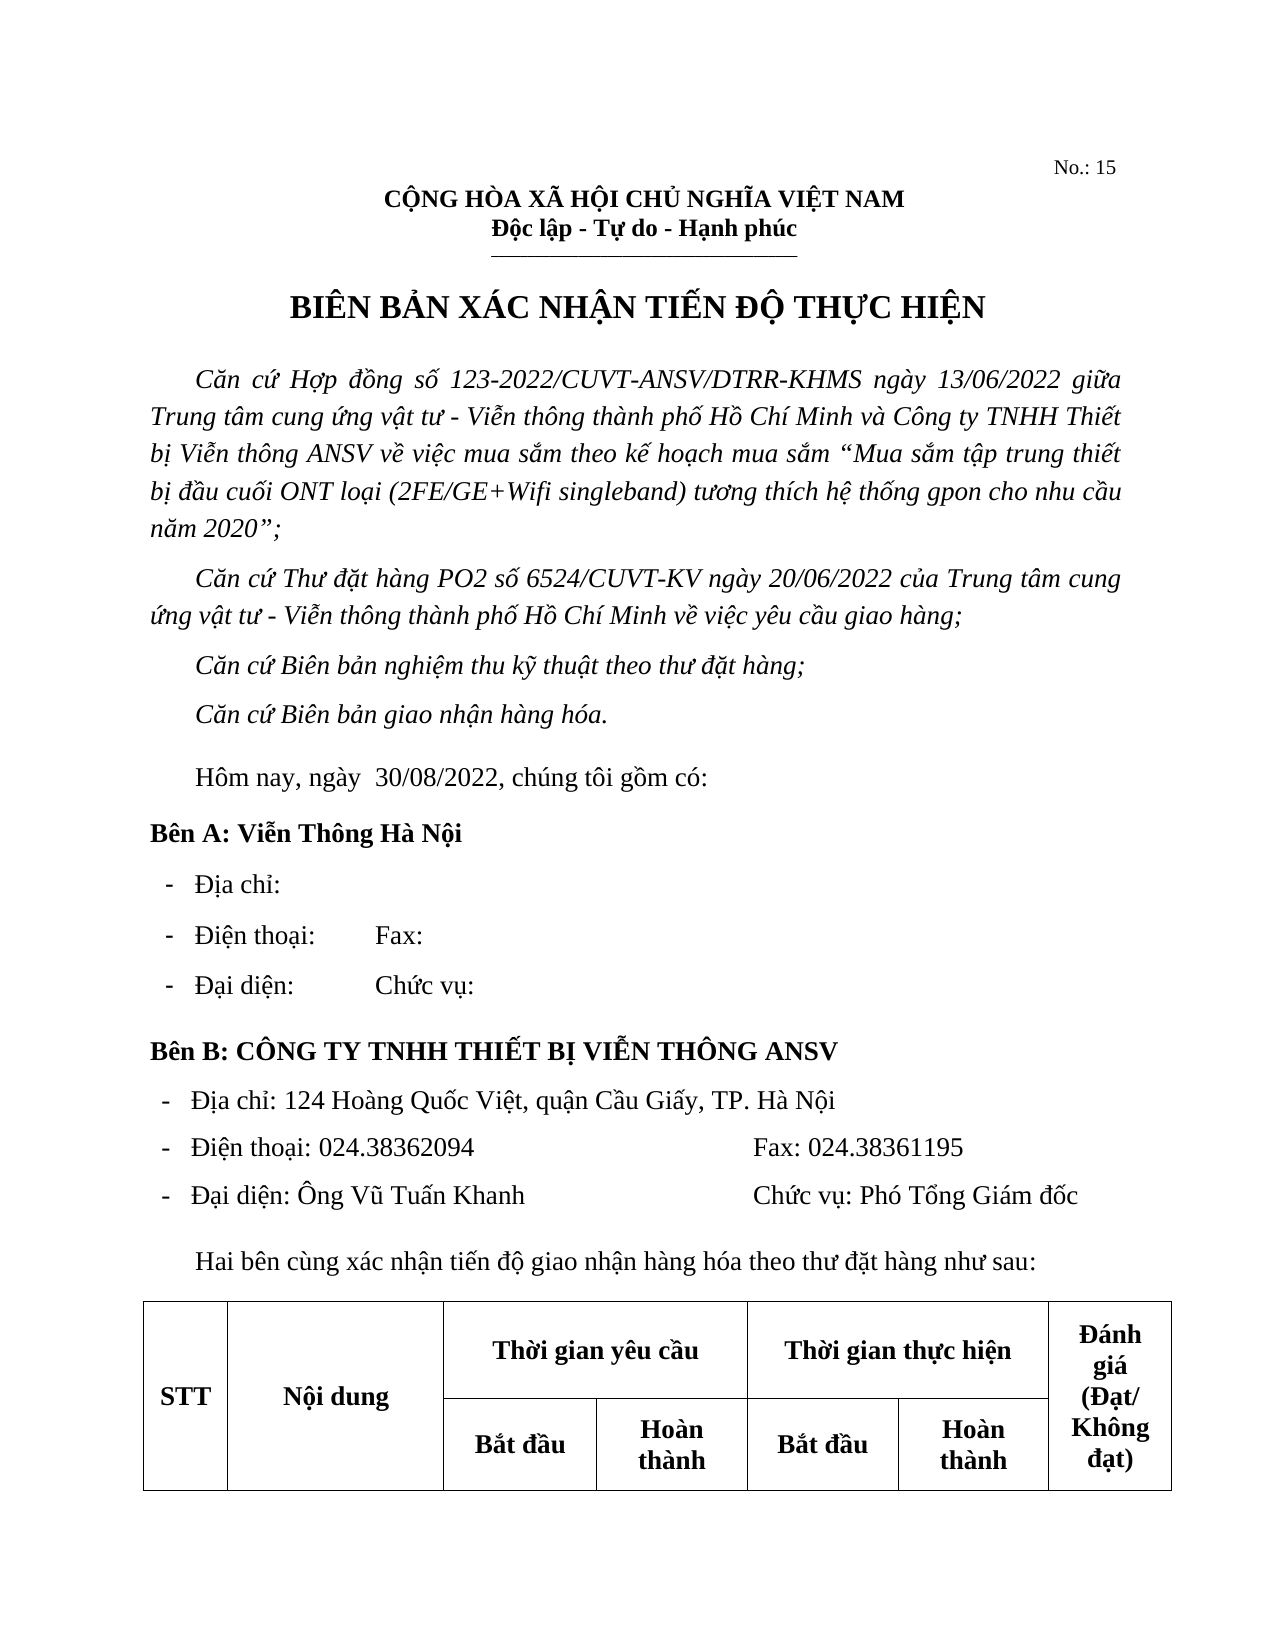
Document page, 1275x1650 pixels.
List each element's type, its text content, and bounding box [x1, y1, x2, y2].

table_cell CỘNG HÒA XÃ HỘI CHỦ NGHĨA VIỆT NAM Độc lập - Tự do - Hạnh phúc [161, 184, 1127, 242]
table_header Đánh giá (Đạt/ Không đạt) [1049, 1302, 1171, 1489]
table_cell Fax: 024.38361195 [742, 1126, 1163, 1173]
table_cell __________________________________________ [161, 242, 1127, 262]
text Bên A: Viễn Thông Hà Nội [150, 817, 1125, 848]
table_header - Địa chỉ: 124 Hoàng Quốc Việt, quận Cầu Giấy, TP. Hà Nội [150, 1079, 1163, 1126]
text BIÊN BẢN XÁC NHẬN TIẾN ĐỘ THỰC HIỆN [150, 287, 1125, 325]
table_cell Bắt đầu [444, 1399, 596, 1489]
text Căn cứ Thư đặt hàng PO2 số 6524/CUVT-KV ngày 20/06/2022 của Trung tâm cung ứng vật tư - Viễn thông thành phố Hồ Chí Minh về việc yêu cầu giao hàng; [150, 562, 1125, 630]
table_cell - Đại diện: Ông Vũ Tuấn Khanh [150, 1173, 742, 1220]
table_cell Hoàn thành [597, 1399, 747, 1489]
text Căn cứ Biên bản giao nhận hàng hóa. [150, 699, 1125, 730]
table_header STT [144, 1302, 227, 1489]
table_header Thời gian thực hiện [748, 1302, 1048, 1398]
table_cell Bắt đầu [748, 1399, 898, 1489]
table_header Thời gian yêu cầu [444, 1302, 747, 1398]
table_header No.: 15 [161, 150, 1127, 184]
table_cell Chức vụ: Phó Tổng Giám đốc [742, 1173, 1163, 1220]
text Hai bên cùng xác nhận tiến độ giao nhận hàng hóa theo thư đặt hàng như sau: [150, 1245, 1125, 1276]
list Điện thoại: Fax: [165, 915, 1125, 952]
text Bên B: CÔNG TY TNHH THIẾT BỊ VIỄN THÔNG ANSV [150, 1035, 1125, 1066]
list Địa chỉ: [165, 865, 1125, 902]
text Căn cứ Biên bản nghiệm thu kỹ thuật theo thư đặt hàng; [150, 649, 1125, 680]
table_header Nội dung [228, 1302, 443, 1489]
table_cell Hoàn thành [899, 1399, 1048, 1489]
table_cell - Điện thoại: 024.38362094 [150, 1126, 742, 1173]
list Đại diện: Chức vụ: [165, 966, 1125, 1003]
text Hôm nay, ngày 30/08/2022, chúng tôi gồm có: [150, 761, 1125, 792]
text Căn cứ Hợp đồng số 123-2022/CUVT-ANSV/DTRR-KHMS ngày 13/06/2022 giữa Trung tâm cung ứng vật tư - Viễn thông thành phố Hồ Chí Minh và Công ty TNHH Thiết bị Viễn thông ANSV về việc mua sắm theo kế hoạch mua sắm “Mua sắm tập trung thiết bị đầu cuối ONT loại (2FE/GE+Wifi singleband) tương thích hệ thống gpon cho nhu cầu năm 2020”; [150, 363, 1125, 543]
